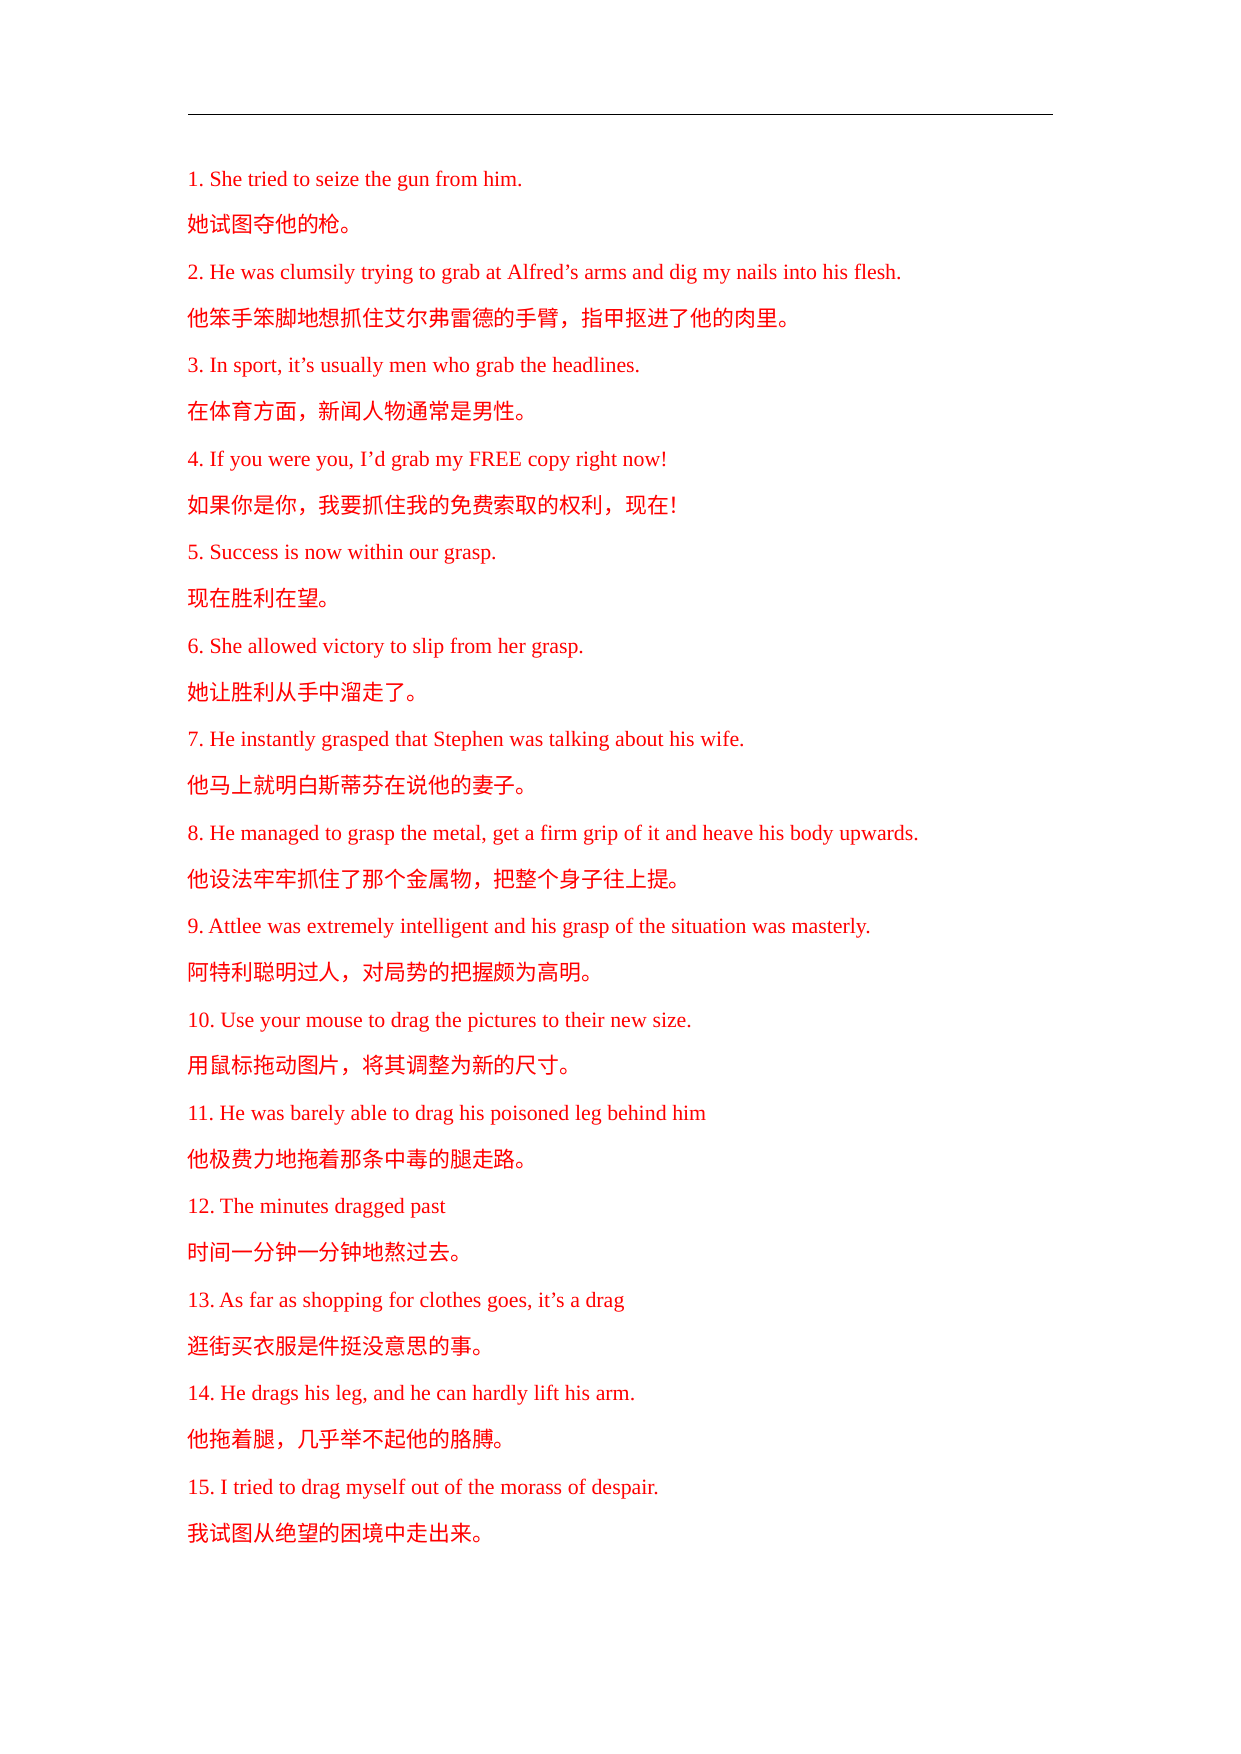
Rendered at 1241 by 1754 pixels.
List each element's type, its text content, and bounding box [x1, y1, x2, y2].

text 如果你是你，我要抓住我的免费索取的权利，现在！ [187, 487, 1053, 520]
text 8. He managed to grasp the metal, get a firm grip of it and heave his body upwards. [187, 816, 1053, 848]
text 时间一分钟一分钟地熬过去。 [187, 1235, 1053, 1267]
text 12. The minutes dragged past [187, 1190, 1053, 1222]
text 她试图夺他的枪。 [187, 207, 1053, 239]
text 在体育方面，新闻人物通常是男性。 [187, 394, 1053, 426]
text 5. Success is now within our grasp. [187, 536, 1053, 568]
text 用鼠标拖动图片，将其调整为新的尺寸。 [187, 1048, 1053, 1081]
text 11. He was barely able to drag his poisoned leg behind him [187, 1096, 1053, 1129]
text 逛街买衣服是件挺没意思的事。 [187, 1328, 1053, 1361]
text 他极费力地拖着那条中毒的腿走路。 [187, 1141, 1053, 1174]
text 他马上就明白斯蒂芬在说他的妻子。 [187, 768, 1053, 800]
text 我试图从绝望的困境中走出来。 [187, 1515, 1053, 1548]
text 7. He instantly grasped that Stephen was talking about his wife. [187, 723, 1053, 755]
text 1. She tried to seize the gun from him. [187, 162, 1053, 194]
text 他设法牢牢抓住了那个金属物，把整个身子往上提。 [187, 861, 1053, 894]
text 他笨手笨脚地想抓住艾尔弗雷德的手臂，指甲抠进了他的肉里。 [187, 301, 1053, 333]
text 他拖着腿，几乎举不起他的胳膊。 [187, 1422, 1053, 1454]
text 6. She allowed victory to slip from her grasp. [187, 629, 1053, 662]
text 阿特利聪明过人，对局势的把握颇为高明。 [187, 954, 1053, 987]
text 9. Attlee was extremely intelligent and his grasp of the situation was masterly. [187, 909, 1053, 942]
text 3. In sport, it’s usually men who grab the headlines. [187, 349, 1053, 381]
text 4. If you were you, I’d grab my FREE copy right now! [187, 442, 1053, 475]
text 15. I tried to drag myself out of the morass of despair. [187, 1470, 1053, 1503]
text 她让胜利从手中溜走了。 [187, 674, 1053, 707]
text 14. He drags his leg, and he can hardly lift his arm. [187, 1377, 1053, 1409]
text 现在胜利在望。 [187, 581, 1053, 613]
text 13. As far as shopping for clothes goes, it’s a drag [187, 1283, 1053, 1316]
text 2. He was clumsily trying to grab at Alfred’s arms and dig my nails into his flesh. [187, 255, 1053, 288]
text 10. Use your mouse to drag the pictures to their new size. [187, 1003, 1053, 1035]
